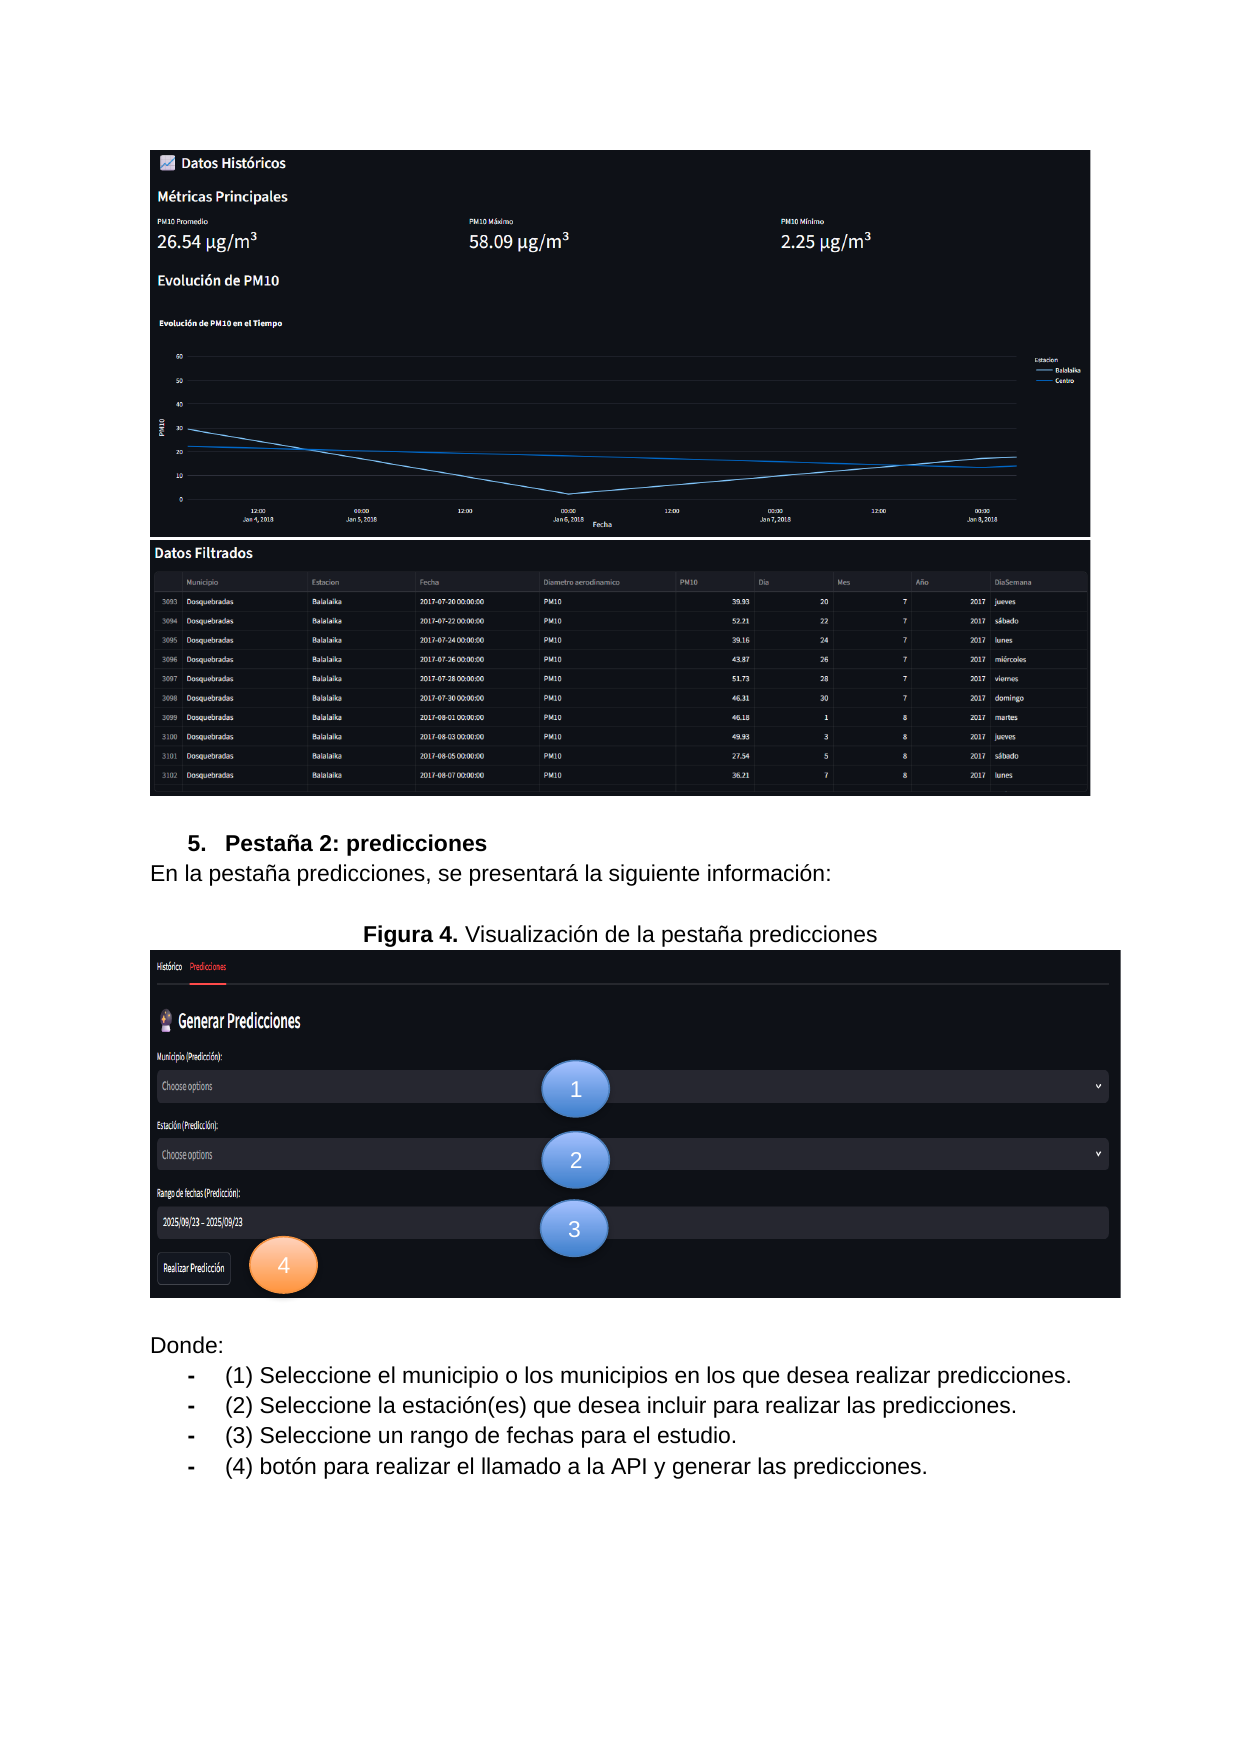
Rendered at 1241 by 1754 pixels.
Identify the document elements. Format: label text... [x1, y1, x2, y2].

list (1) Seleccione el municipio o los municipios en los que desea realizar predicciones. [187, 1362, 1090, 1388]
picture [150, 150, 1091, 537]
list (2) Seleccione la estación(es) que desea incluir para realizar las predicciones. [187, 1392, 1090, 1418]
list (4) botón para realizar el llamado a la API y generar las predicciones. [187, 1453, 1090, 1479]
picture [150, 540, 1091, 796]
text Donde: [150, 1332, 1090, 1358]
picture [150, 950, 1121, 1298]
text En la pestaña predicciones, se presentará la siguiente información: [150, 860, 1090, 887]
list Pestaña 2: predicciones [187, 830, 1090, 856]
text Figura 4. Visualización de la pestaña predicciones [150, 921, 1090, 947]
list (3) Seleccione un rango de fechas para el estudio. [187, 1422, 1090, 1449]
